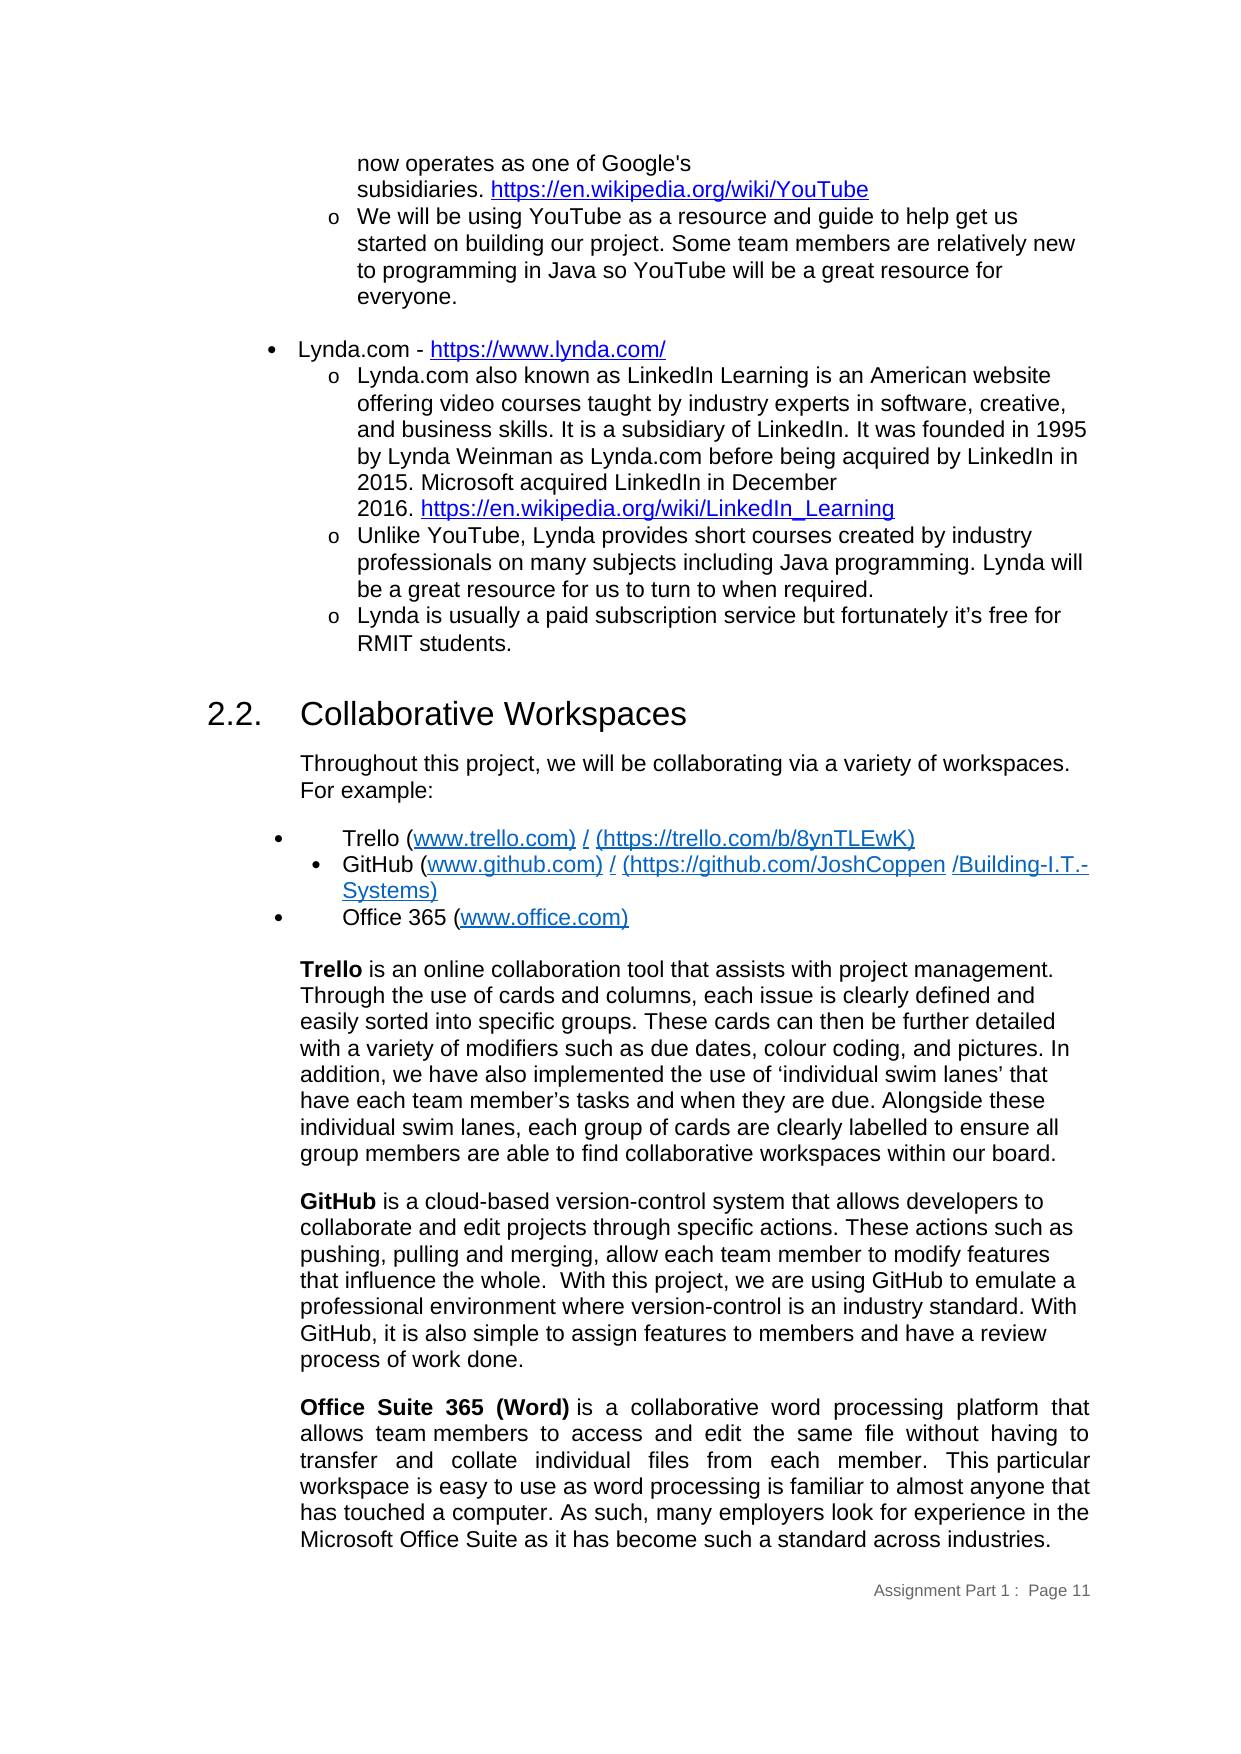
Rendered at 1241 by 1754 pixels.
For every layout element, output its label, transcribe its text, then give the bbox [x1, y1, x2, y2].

list Lynda.com also known as LinkedIn Learning is an American website offering video courses taught by industry experts in software, creative, and business skills. It is a subsidiary of LinkedIn. It was founded in 1995 by Lynda Weinman as Lynda.com before being acquired by LinkedIn in 2015. Microsoft acquired LinkedIn in December 2016. https://en.wikipedia.org/wiki/LinkedIn_Learning [327, 362, 1090, 522]
text Trello is an online collaboration tool that assists with project management. Through the use of cards and columns, each issue is clearly defined and easily sorted into specific groups. These cards can then be further detailed with a variety of modifiers such as due dates, colour coding, and pictures. In addition, we have also implemented the use of ‘individual swim lanes’ that have each team member’s tasks and when they are due. Alongside these individual swim lanes, each group of cards are clearly labelled to ensure all group members are able to find collaborative workspaces within our board. [300, 956, 1090, 1166]
list We will be using YouTube as a resource and guide to help get us started on building our project. Some team members are relatively new to programming in Java so YouTube will be a great resource for everyone. [327, 203, 1090, 309]
list Lynda is usually a paid subscription service but fortunately it’s free for RMIT students. [327, 602, 1090, 656]
list Office 365 (www.office.com) [225, 904, 1090, 930]
text Office Suite 365 (Word) is a collaborative word processing platform that allows team members to access and edit the same file without having to transfer and collate individual files from each member. This particular workspace is easy to use as word processing is familiar to almost anyone that has touched a computer. As such, many employers look for experience in the Microsoft Office Suite as it has become such a standard across industries. [300, 1394, 1090, 1552]
list Lynda.com - https://www.lynda.com/ [268, 336, 1090, 362]
subtitle Collaborative Workspaces [262, 694, 1090, 732]
list GitHub (www.github.com) / (https://github.com/JoshCoppen /Building-I.T.-Systems) [312, 851, 1090, 904]
text GitHub is a cloud-based version-control system that allows developers to collaborate and edit projects through specific actions. These actions such as pushing, pulling and merging, allow each team member to modify features that influence the whole. With this project, we are using GitHub to emulate a professional environment where version-control is an industry standard. With GitHub, it is also simple to assign features to members and have a review process of work done. [300, 1188, 1090, 1372]
list Trello (www.trello.com) / (https://trello.com/b/8ynTLEwK) [225, 824, 1090, 851]
text Throughout this project, we will be collaborating via a variety of workspaces. For example: [300, 750, 1090, 803]
list Unlike YouTube, Lynda provides short courses created by industry professionals on many subjects including Java programming. Lynda will be a great resource for us to turn to when required. [327, 522, 1090, 602]
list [327, 150, 1090, 203]
